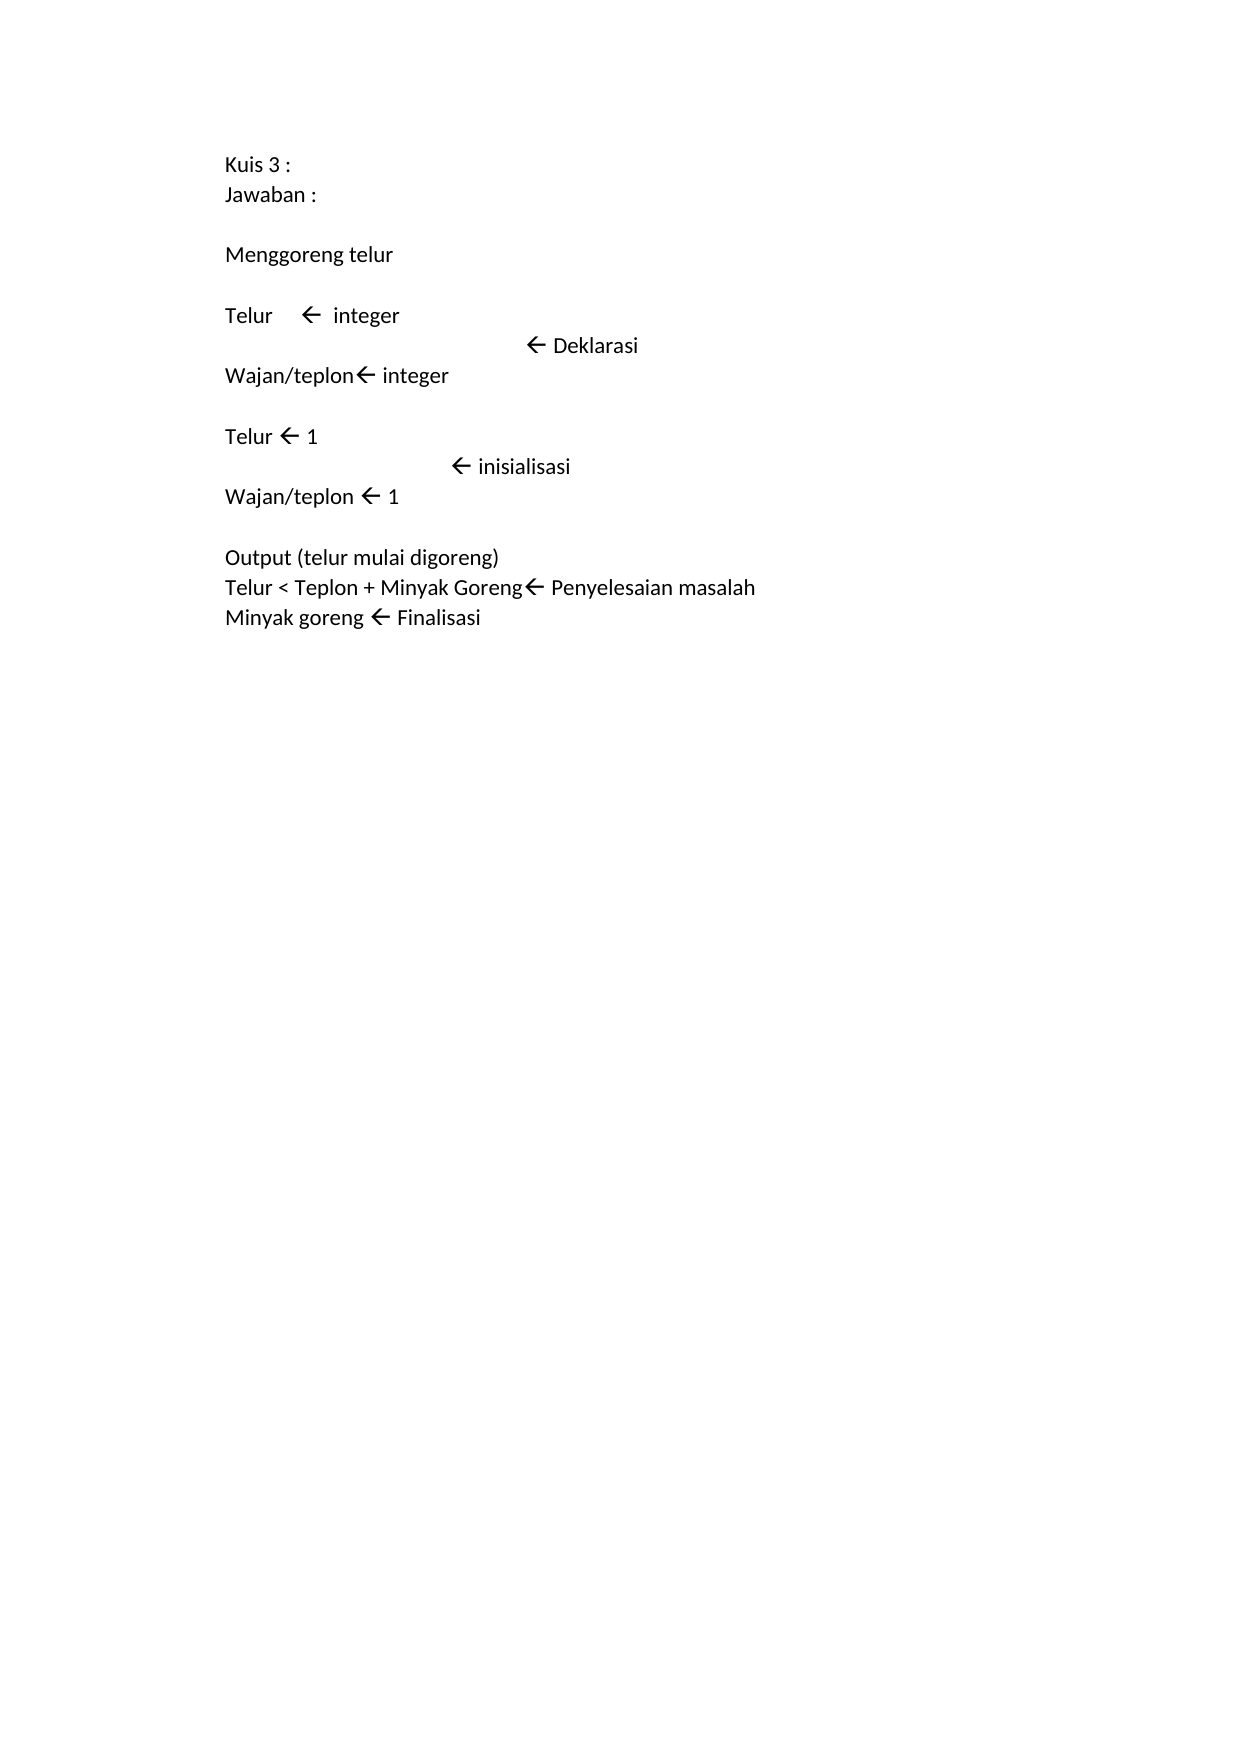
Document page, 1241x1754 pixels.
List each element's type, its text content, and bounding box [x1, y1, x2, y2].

list Wajan/teplon integer [225, 361, 1090, 389]
list Output (telur mulai digoreng) [225, 543, 1090, 571]
list inisialisasi [225, 452, 1090, 480]
list Deklarasi [225, 331, 1090, 359]
list Menggoreng telur [225, 241, 1090, 269]
list Telur < Teplon + Minyak Goreng Penyelesaian masalah [225, 573, 1090, 601]
list Telur integer [225, 301, 1090, 329]
list Jawaban : [225, 180, 1090, 208]
list Wajan/teplon 1 [225, 482, 1090, 510]
list Telur 1 [225, 422, 1090, 450]
list Minyak goreng Finalisasi [225, 603, 1090, 631]
list Kuis 3 : [225, 150, 1090, 178]
